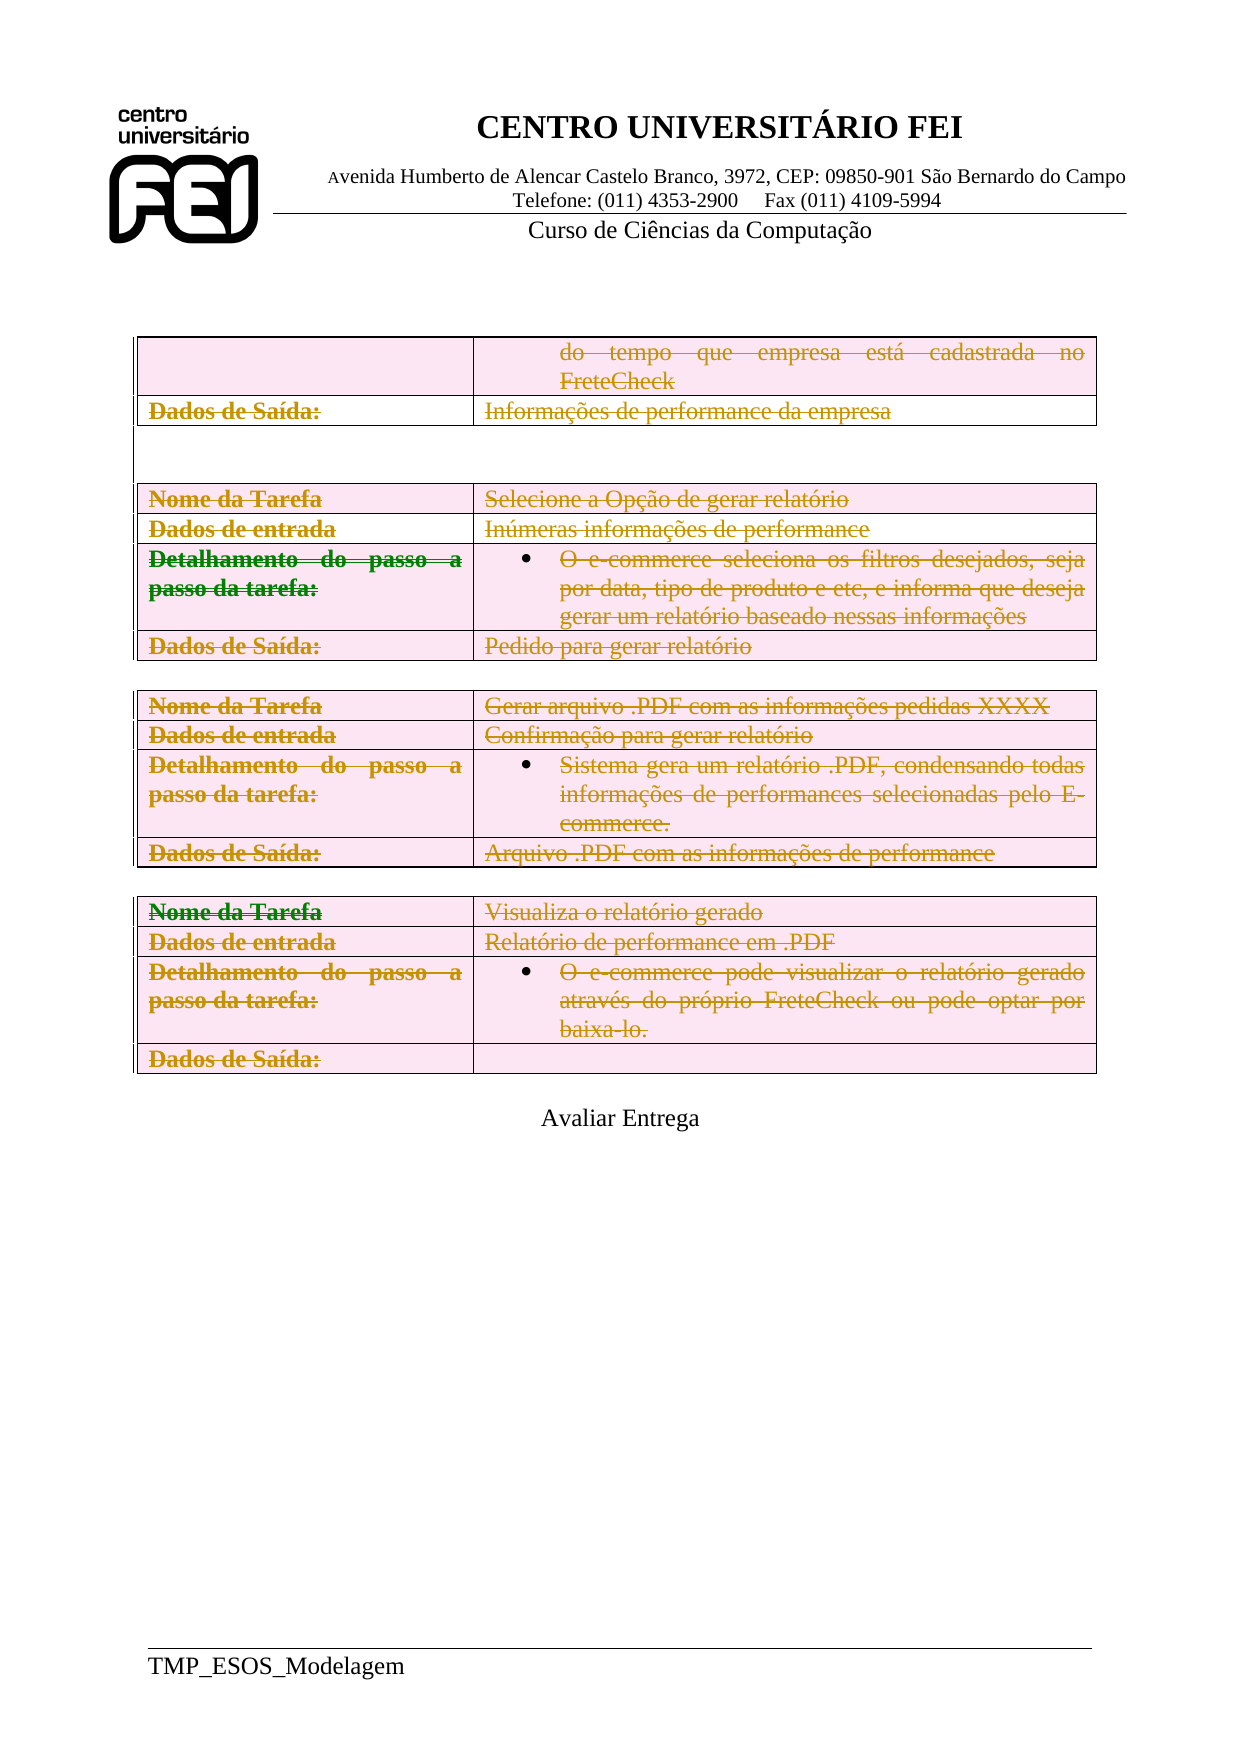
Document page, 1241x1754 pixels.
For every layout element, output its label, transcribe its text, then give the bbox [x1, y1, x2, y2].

table_cell [138, 396, 473, 425]
table_cell [474, 514, 1096, 543]
table_cell [474, 396, 1096, 425]
text Avaliar Entrega [148, 1103, 1092, 1131]
picture [104, 106, 262, 246]
table_cell [138, 514, 473, 543]
